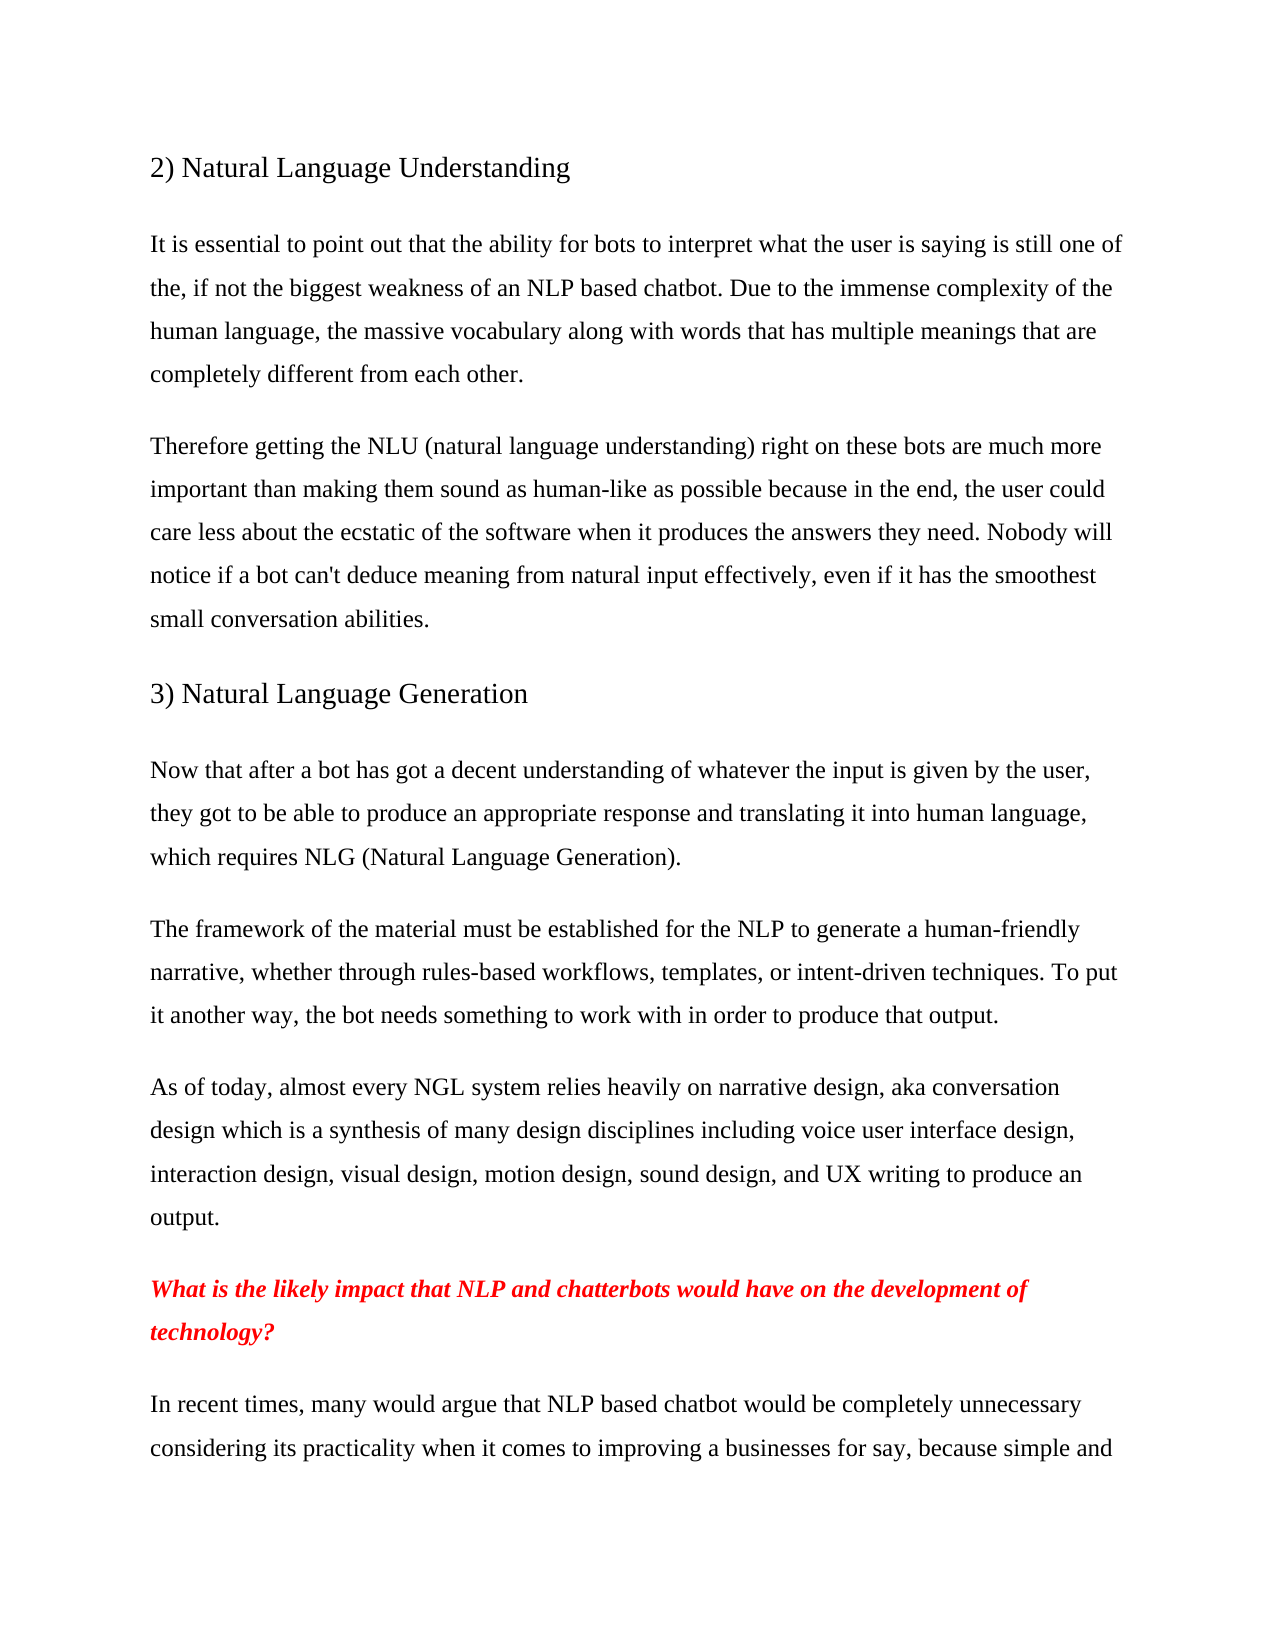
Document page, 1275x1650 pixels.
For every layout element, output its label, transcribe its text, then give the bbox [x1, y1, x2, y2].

text 2) Natural Language Understanding [150, 150, 1125, 183]
text Now that after a bot has got a decent understanding of whatever the input is given by the user, they got to be able to produce an appropriate response and translating it into human language, which requires NLG (Natural Language Generation). [150, 755, 1125, 870]
text As of today, almost every NGL system relies heavily on narrative design, aka conversation design which is a synthesis of many design disciplines including voice user interface design, interaction design, visual design, motion design, sound design, and UX writing to produce an output. [150, 1072, 1125, 1231]
text 3) Natural Language Generation [150, 676, 1125, 709]
text What is the likely impact that NLP and chatterbots would have on the development of technology? [150, 1274, 1125, 1346]
text The framework of the material must be established for the NLP to generate a human-friendly narrative, whether through rules-based workflows, templates, or intent-driven techniques. To put it another way, the bot needs something to work with in order to produce that output. [150, 914, 1125, 1029]
